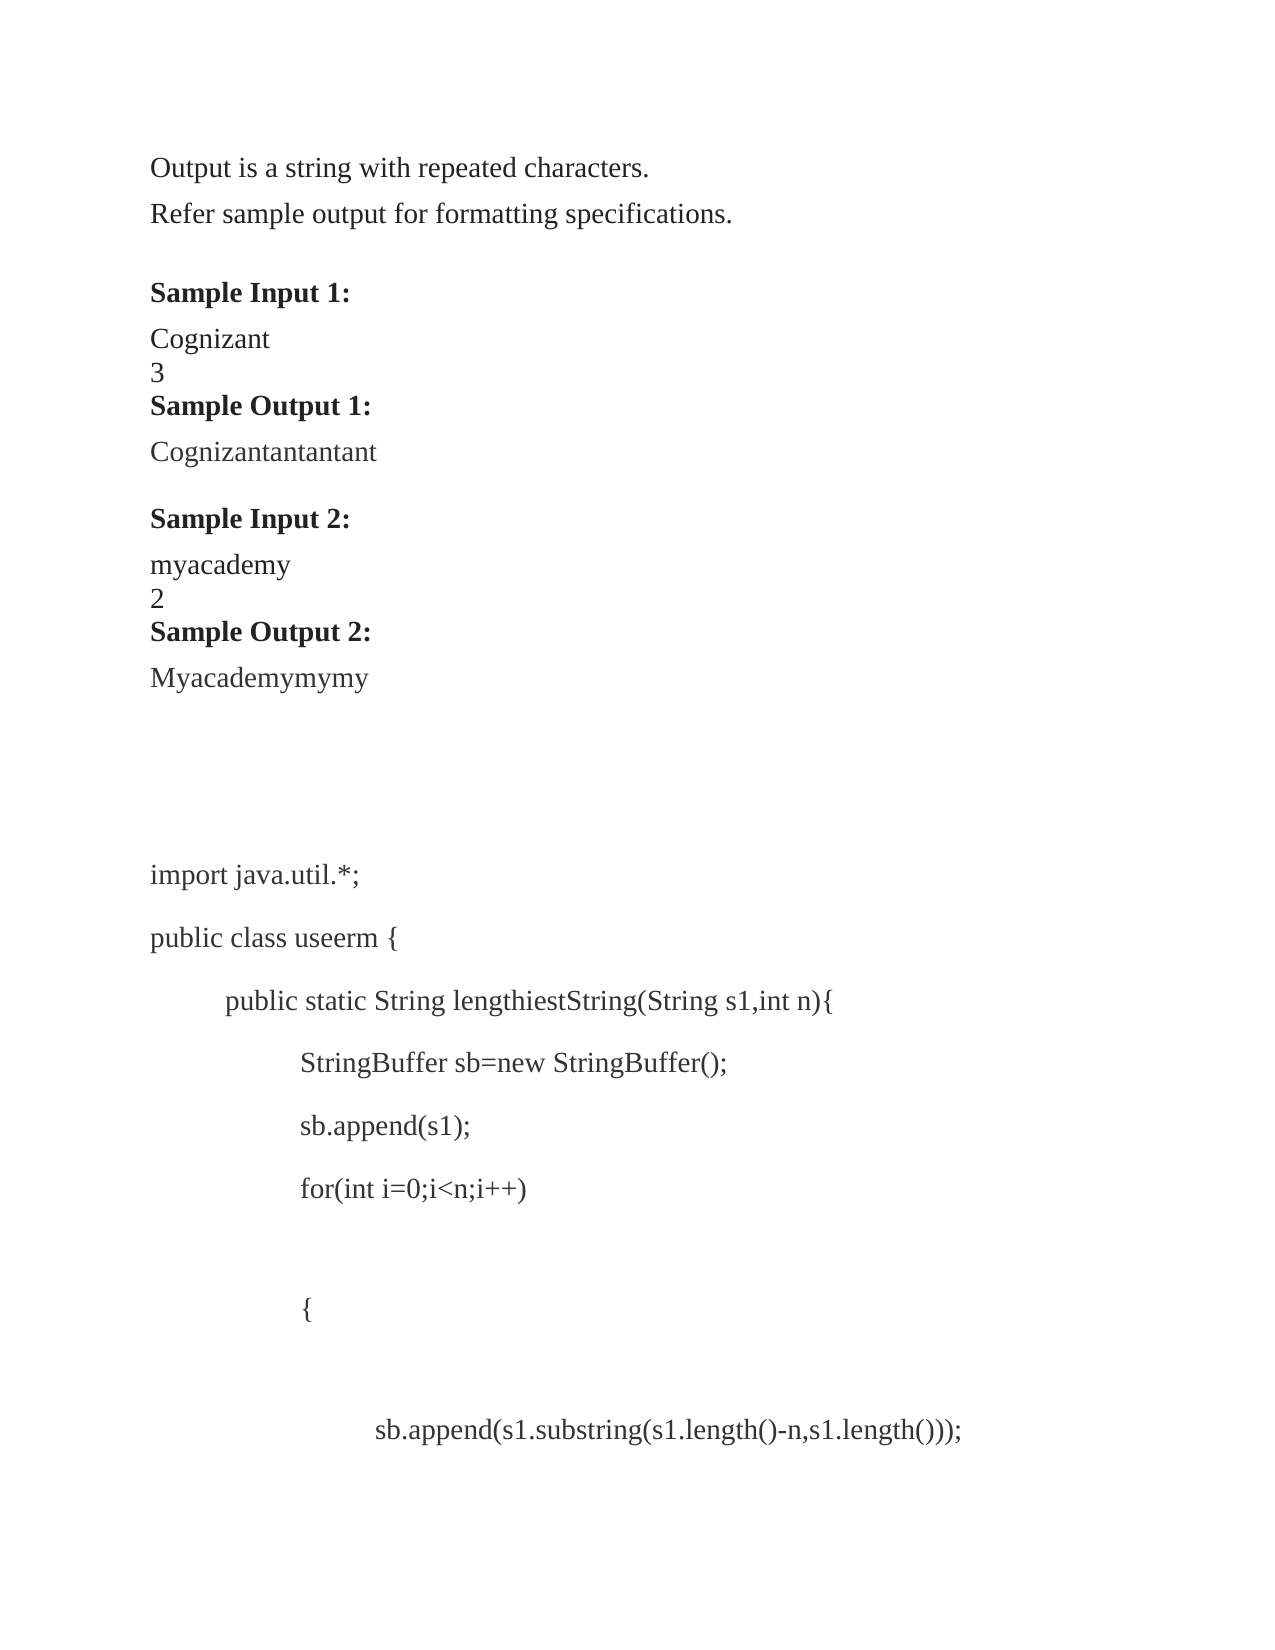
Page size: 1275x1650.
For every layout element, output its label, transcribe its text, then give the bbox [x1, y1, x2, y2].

text sb.append(s1.substring(s1.length()-n,s1.length())); [150, 1412, 1125, 1446]
text { [150, 1291, 1125, 1325]
text Sample Input 1: [150, 275, 1125, 309]
text Refer sample output for formatting specifications. [150, 196, 1125, 229]
text Sample Output 2: [150, 614, 1125, 648]
text for(int i=0;i<n;i++) [150, 1171, 1125, 1204]
text import java.util.*; [150, 857, 1125, 891]
text myacademy [150, 547, 1125, 581]
text StringBuffer sb=new StringBuffer(); [150, 1045, 1125, 1079]
text public class useerm { [150, 920, 1125, 953]
text 3 [150, 355, 1125, 388]
text Myacademymymy [150, 660, 1125, 694]
text sb.append(s1); [150, 1108, 1125, 1142]
text Output is a string with repeated characters. [150, 150, 1125, 183]
text Cognizant [150, 321, 1125, 355]
text Cognizantantantant [150, 434, 1125, 468]
text public static String lengthiestString(String s1,int n){ [150, 983, 1125, 1016]
text Sample Input 2: [150, 468, 1125, 535]
text Sample Output 1: [150, 388, 1125, 422]
text 2 [150, 581, 1125, 614]
